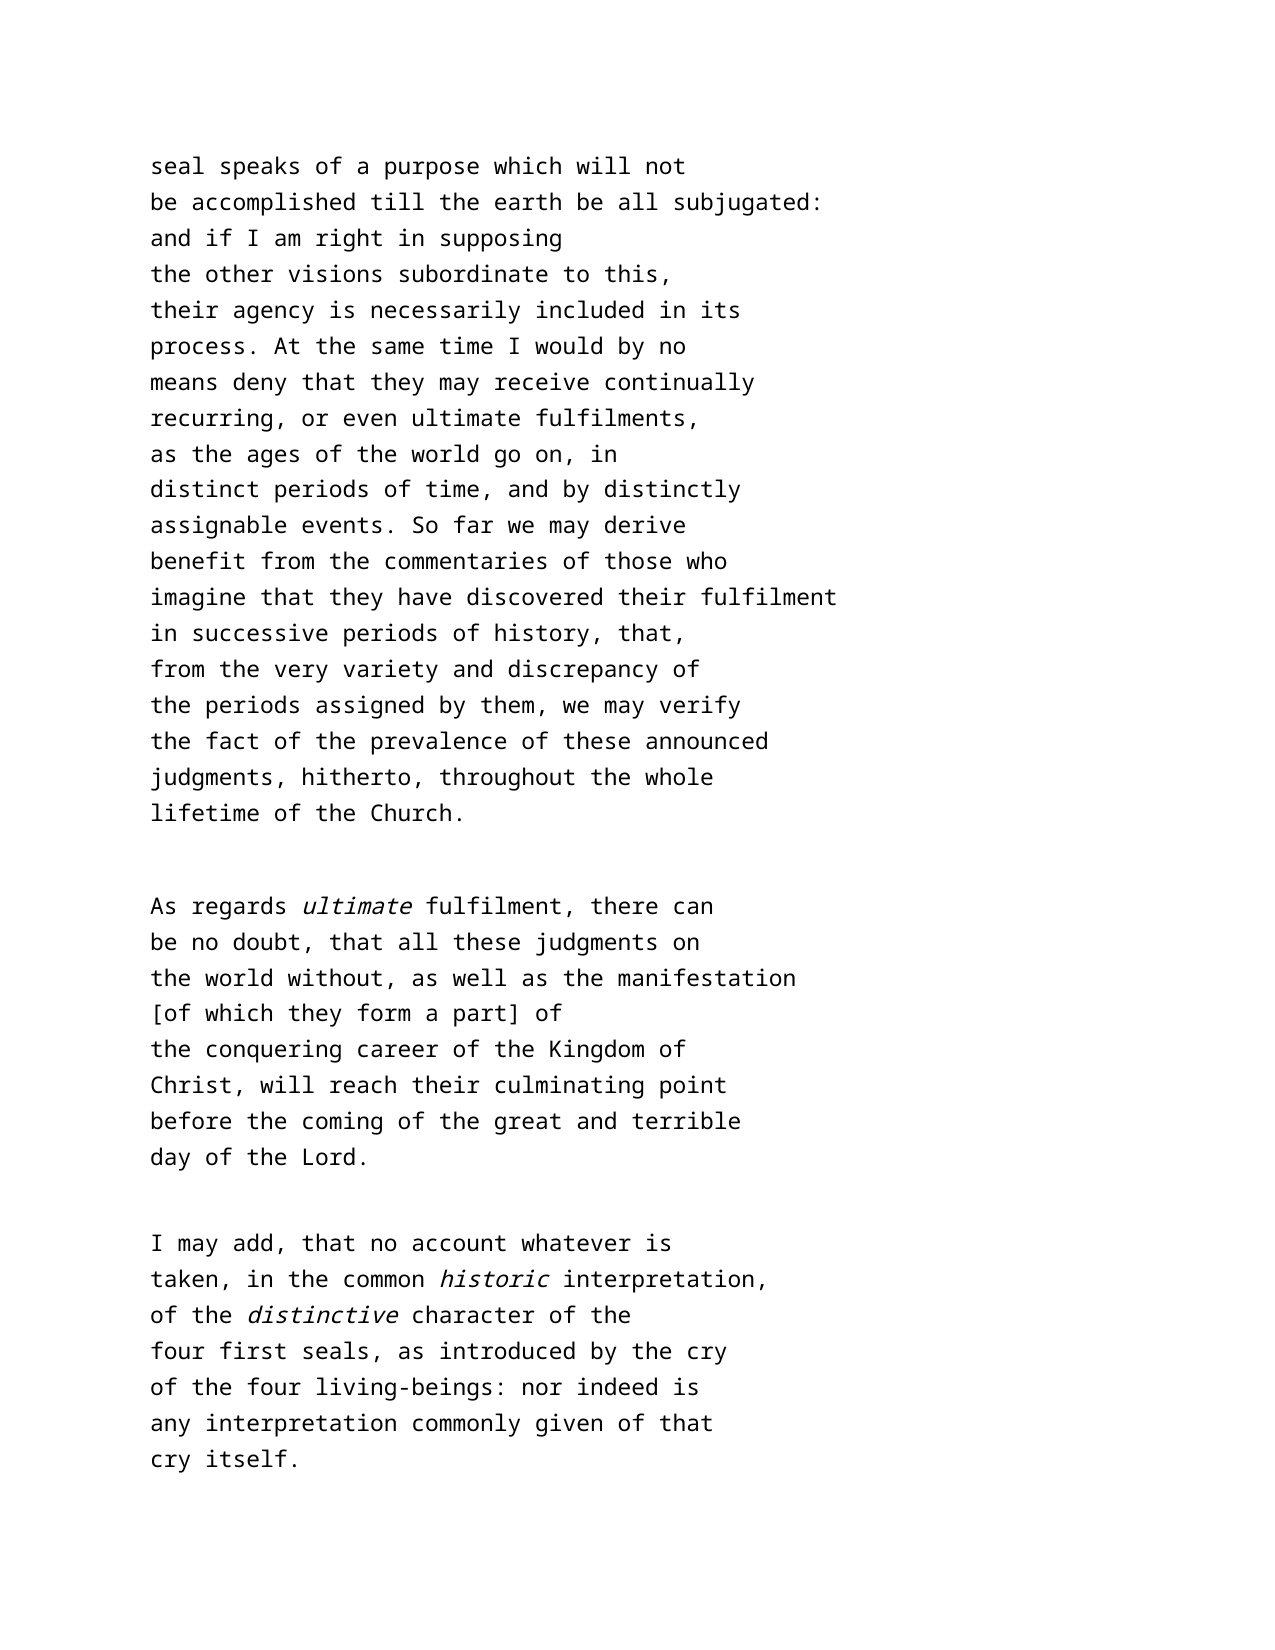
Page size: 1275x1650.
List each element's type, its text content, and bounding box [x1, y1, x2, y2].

text As regards ultimate fulfilment, there can be no doubt, that all these judgments on the world without, as well as the manifestation [of which they form a part] of the conquering career of the Kingdom of Christ, will reach their culminating point before the coming of the great and terrible day of the Lord. [150, 854, 1125, 1203]
text I may add, that no account whatever is taken, in the common historic interpretation, of the distinctive character of the four first seals, as introduced by the cry of the four living-beings: nor indeed is any interpretation commonly given of that cry itself. [150, 1227, 1125, 1474]
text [150, 150, 1125, 828]
